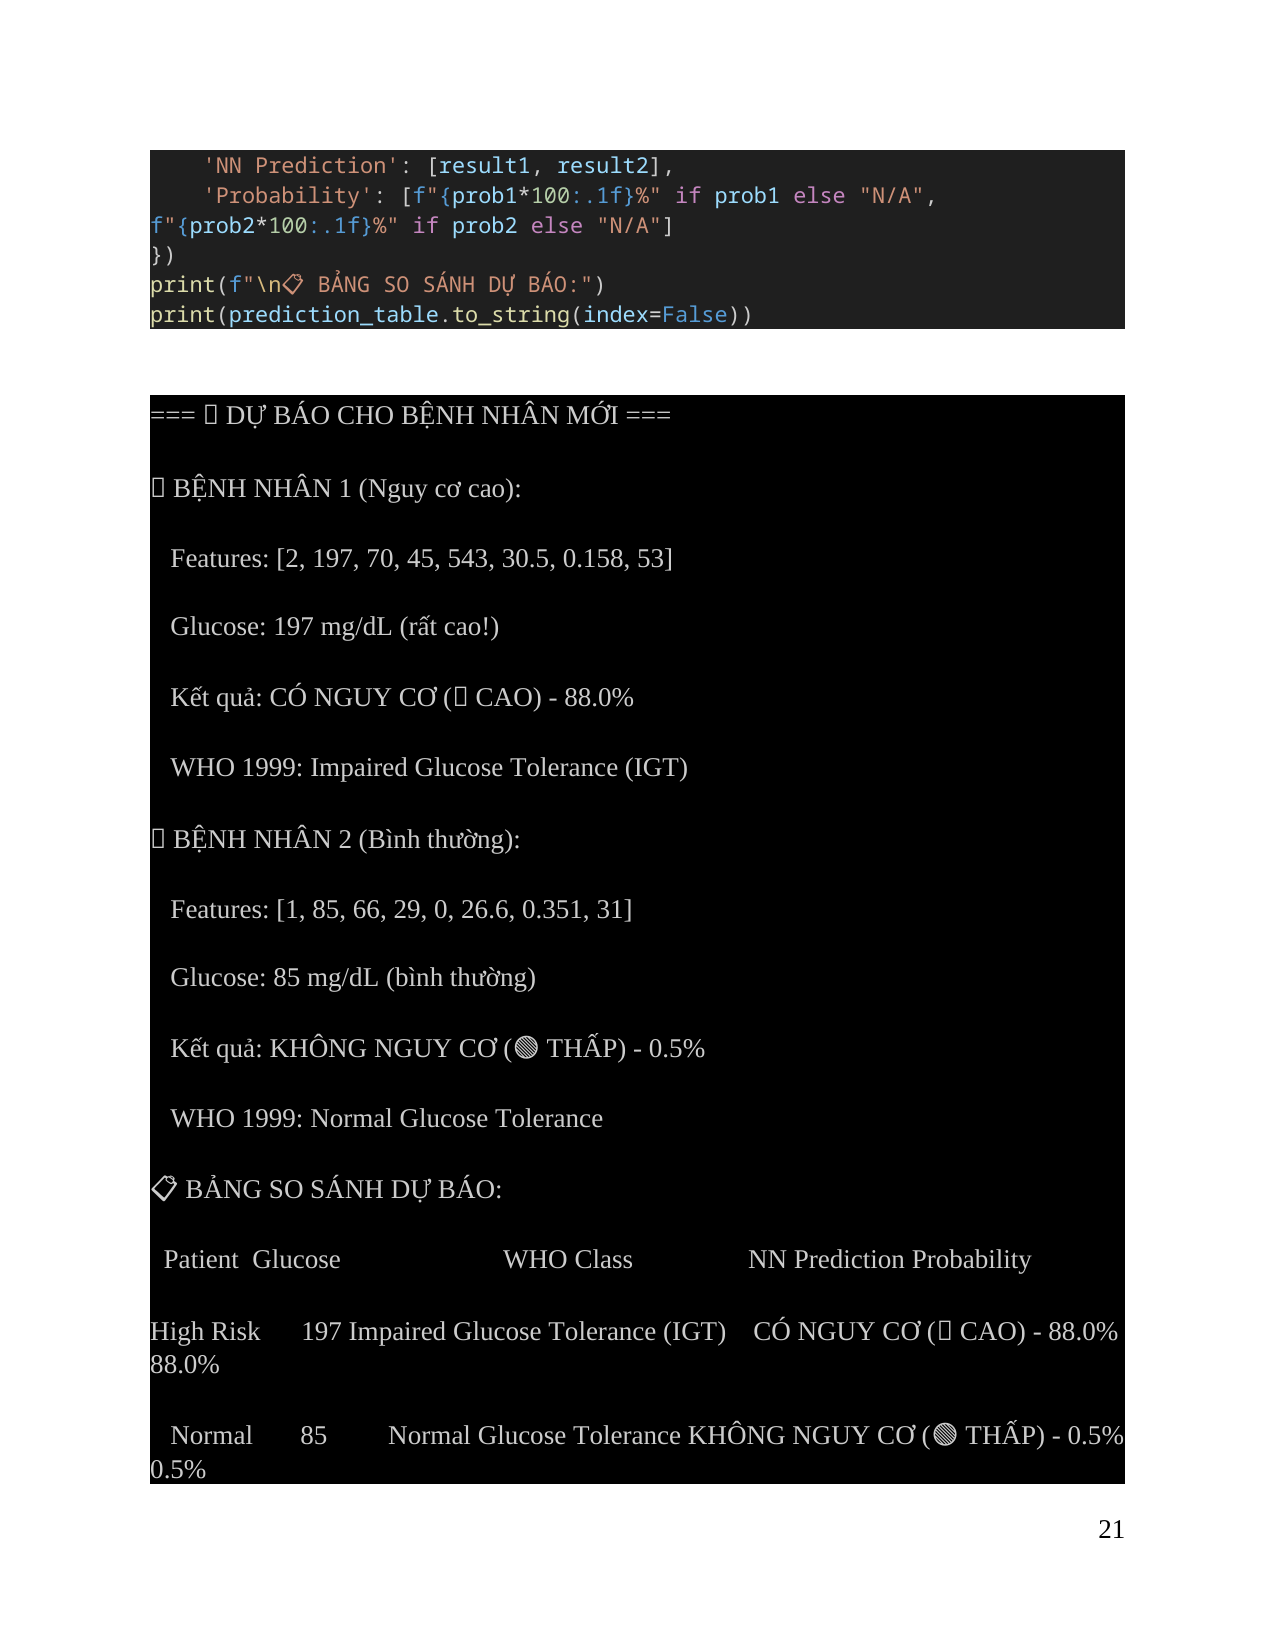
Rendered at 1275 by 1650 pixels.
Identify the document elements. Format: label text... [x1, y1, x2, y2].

text Glucose: 197 mg/dL (rất cao!) [150, 610, 1125, 641]
text Normal 85 Normal Glucose Tolerance KHÔNG NGUY CƠ (🟢 THẤP) - 0.5% 0.5% [150, 1416, 1125, 1484]
text WHO 1999: Impaired Glucose Tolerance (IGT) [150, 751, 1125, 783]
text 👤 BỆNH NHÂN 2 (Bình thường): [150, 819, 1125, 856]
text WHO 1999: Normal Glucose Tolerance [150, 1102, 1125, 1133]
text }) [150, 239, 1125, 269]
text Patient Glucose WHO Class NN Prediction Probability [150, 1243, 1125, 1274]
text Kết quả: KHÔNG NGUY CƠ (🟢 THẤP) - 0.5% [150, 1028, 1125, 1065]
text print(f"\n📋 BẢNG SO SÁNH DỰ BÁO:") [150, 269, 1125, 299]
text 'NN Prediction': [result1, result2], [150, 150, 1125, 180]
text 'Probability': [f"{prob1*100:.1f}%" if prob1 else "N/A", f"{prob2*100:.1f}%" if prob2 else "N/A"] [150, 180, 1125, 239]
text Features: [2, 197, 70, 45, 543, 30.5, 0.158, 53] [150, 542, 1125, 573]
text 📋 BẢNG SO SÁNH DỰ BÁO: [150, 1170, 1125, 1207]
text High Risk 197 Impaired Glucose Tolerance (IGT) CÓ NGUY CƠ (🔴 CAO) - 88.0% 88.0% [150, 1311, 1125, 1379]
text 👤 BỆNH NHÂN 1 (Nguy cơ cao): [150, 469, 1125, 506]
text === 🎯 DỰ BÁO CHO BỆNH NHÂN MỚI === [150, 395, 1125, 432]
text Kết quả: CÓ NGUY CƠ (🔴 CAO) - 88.0% [150, 678, 1125, 715]
text Glucose: 85 mg/dL (bình thường) [150, 961, 1125, 992]
text Features: [1, 85, 66, 29, 0, 26.6, 0.351, 31] [150, 893, 1125, 924]
text print(prediction_table.to_string(index=False)) [150, 299, 1125, 329]
